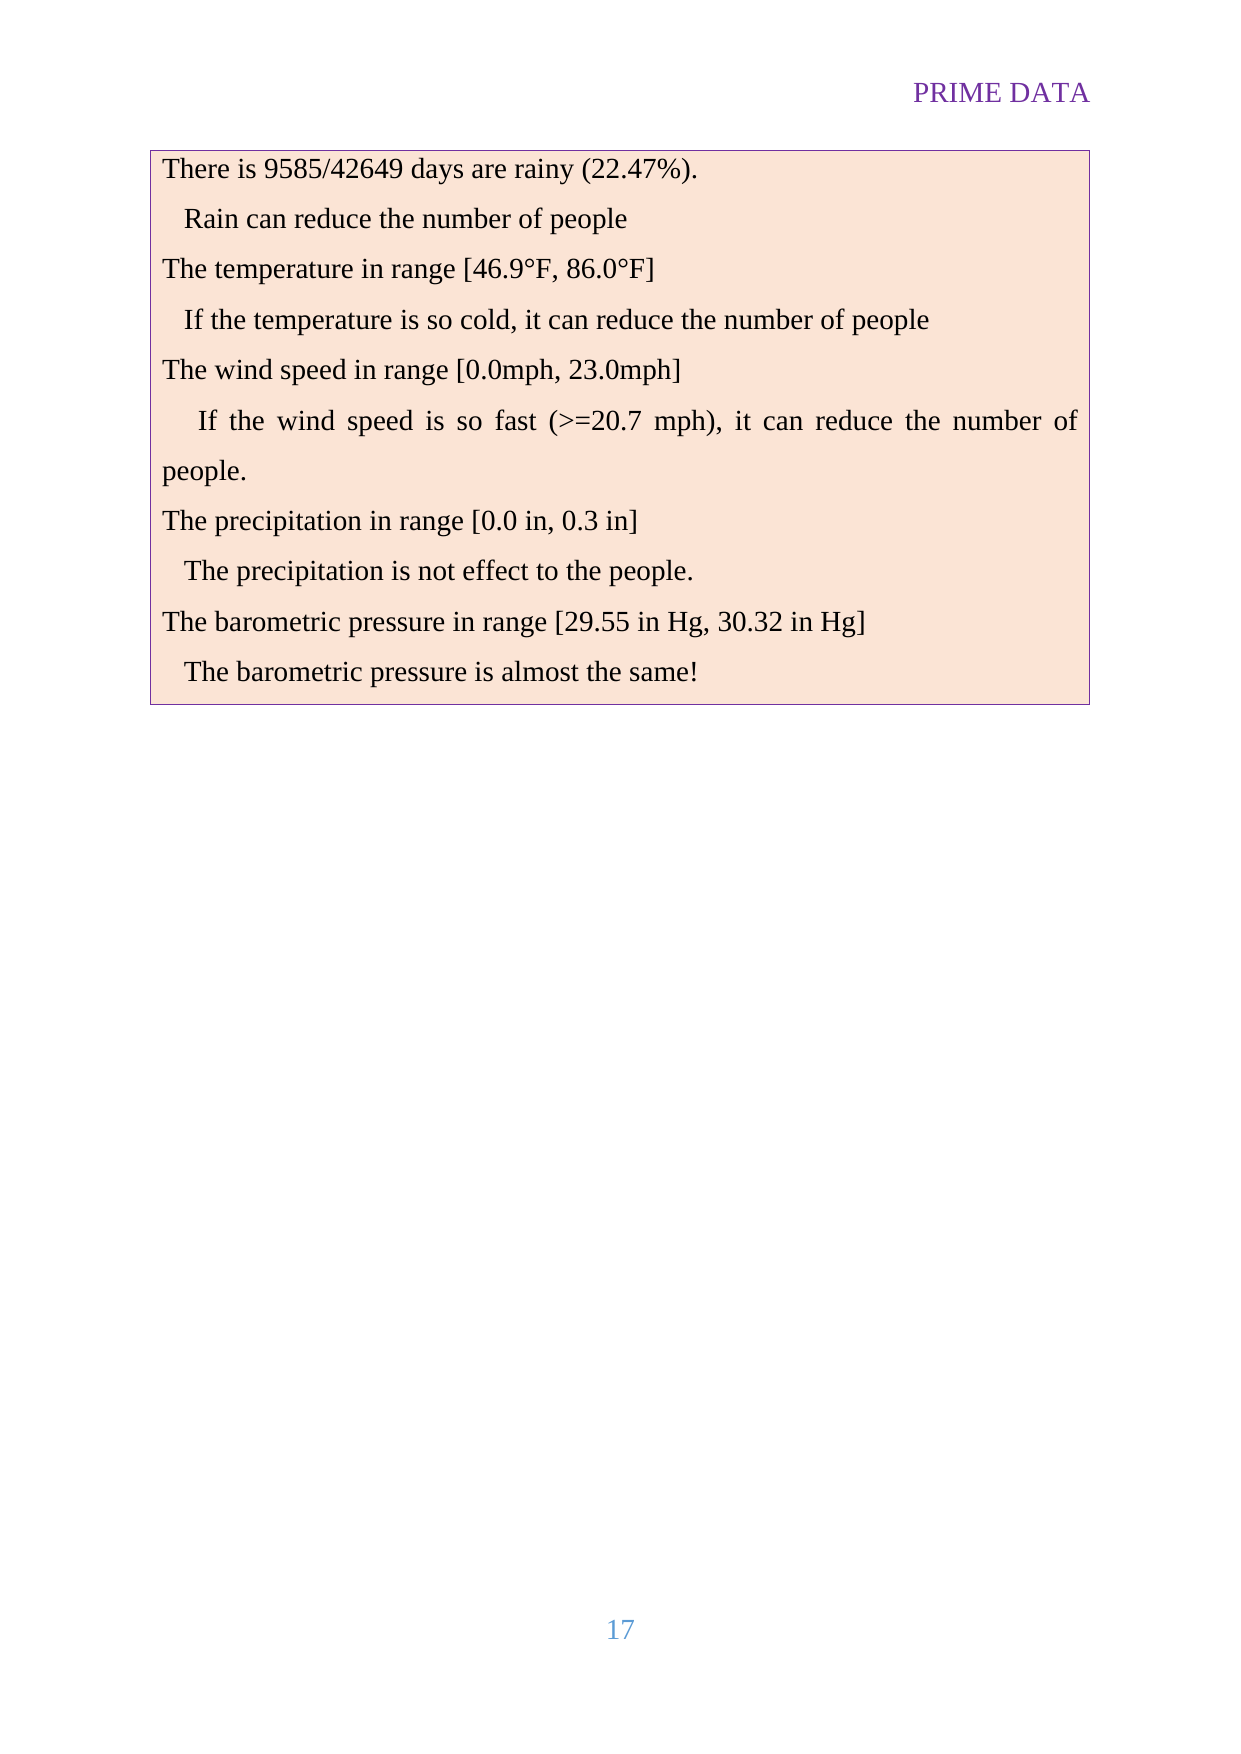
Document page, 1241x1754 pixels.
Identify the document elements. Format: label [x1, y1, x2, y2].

table_header [151, 151, 1089, 704]
